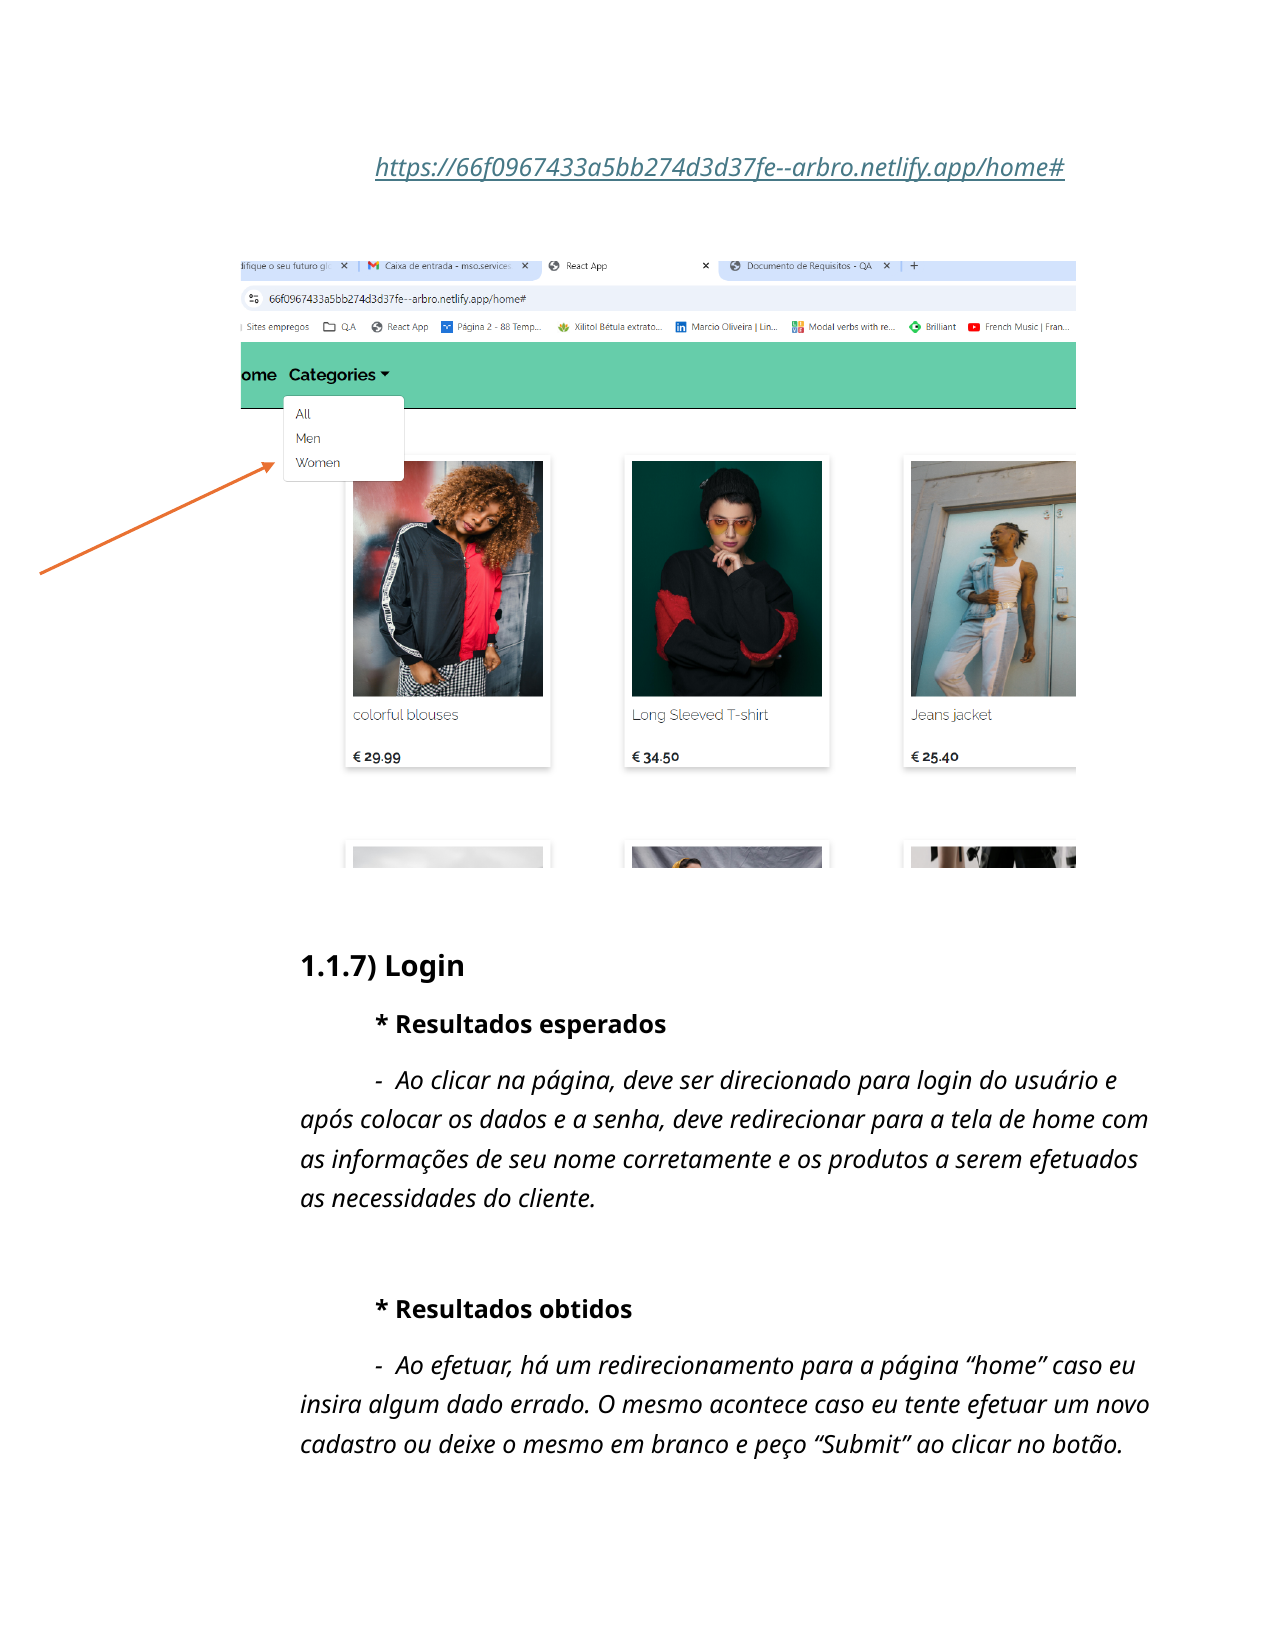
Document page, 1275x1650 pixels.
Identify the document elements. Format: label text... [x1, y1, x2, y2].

text https://66f0967433a5bb274d3d37fe--arbro.netlify.app/home# [150, 150, 1167, 184]
picture [240, 261, 1076, 868]
text * Resultados esperados [300, 1007, 1167, 1041]
text * Resultados obtidos [300, 1292, 1167, 1326]
text - Ao efetuar, há um redirecionamento para a página “home” caso eu insira algum dado errado. O mesmo acontece caso eu tente efetuar um novo cadastro ou deixe o mesmo em branco e peço “Submit” ao clicar no botão. [300, 1348, 1167, 1460]
text 1.1.7) Login [225, 945, 1167, 984]
text - Ao clicar na página, deve ser direcionado para login do usuário e após colocar os dados e a senha, deve redirecionar para a tela de home com as informações de seu nome corretamente e os produtos a serem efetuados as necessidades do cliente. [300, 1063, 1167, 1214]
